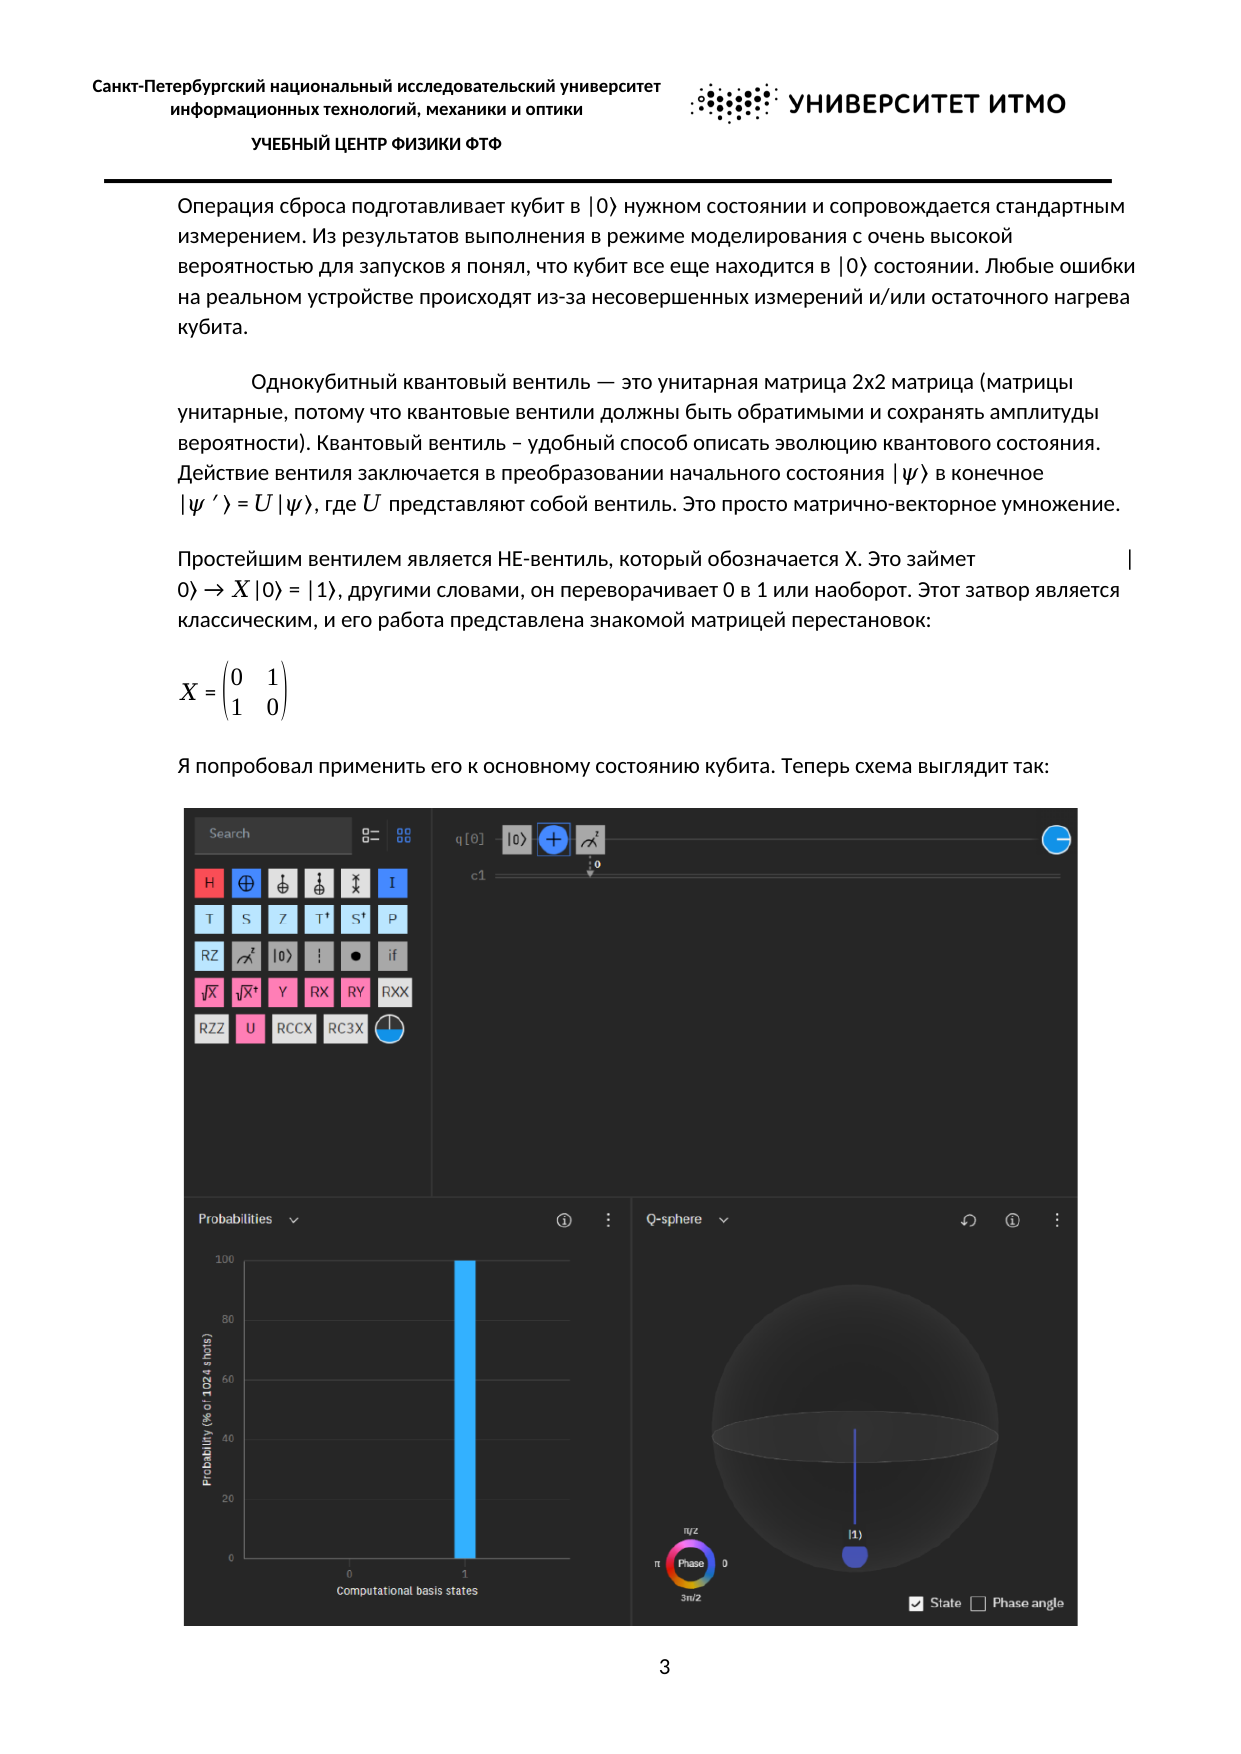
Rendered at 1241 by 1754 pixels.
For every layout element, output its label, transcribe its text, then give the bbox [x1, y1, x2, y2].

text Однокубитный квантовый вентиль — это унитарная матрица 2x2 матрица (матрицы унитарные, потому что квантовые вентили должны быть обратимыми и сохранять амплитуды вероятности). Квантовый вентиль – удобный способ описать эволюцию квантового состояния. Действие вентиля заключается в преобразовании начального состояния |𝜓⟩ в конечное |𝜓 ′ ⟩ = 𝑈|𝜓⟩, где 𝑈 представляют собой вентиль. Это просто матрично-векторное умножение. [177, 367, 1152, 517]
text Я попробовал применить его к основному состоянию кубита. Теперь схема выглядит так: [177, 751, 1152, 779]
text 𝑋 = [177, 660, 1152, 724]
picture [0, 37, 1194, 206]
text Простейшим вентилем является НЕ-вентиль, который обозначается X. Это займет |0⟩ → 𝑋|0⟩ = |1⟩, другими словами, он переворачивает 0 в 1 или наоборот. Этот затвор является классическим, и его работа представлена знакомой матрицей перестановок: [177, 544, 1152, 633]
text Операция сброса подготавливает кубит в |0⟩ нужном состоянии и сопровождается стандартным измерением. Из результатов выполнения в режиме моделирования с очень высокой вероятностью для запусков я понял, что кубит все еще находится в |0⟩ состоянии. Любые ошибки на реальном устройстве происходят из-за несовершенных измерений и/или остаточного нагрева кубита. [177, 190, 1152, 340]
picture [183, 808, 1078, 1626]
